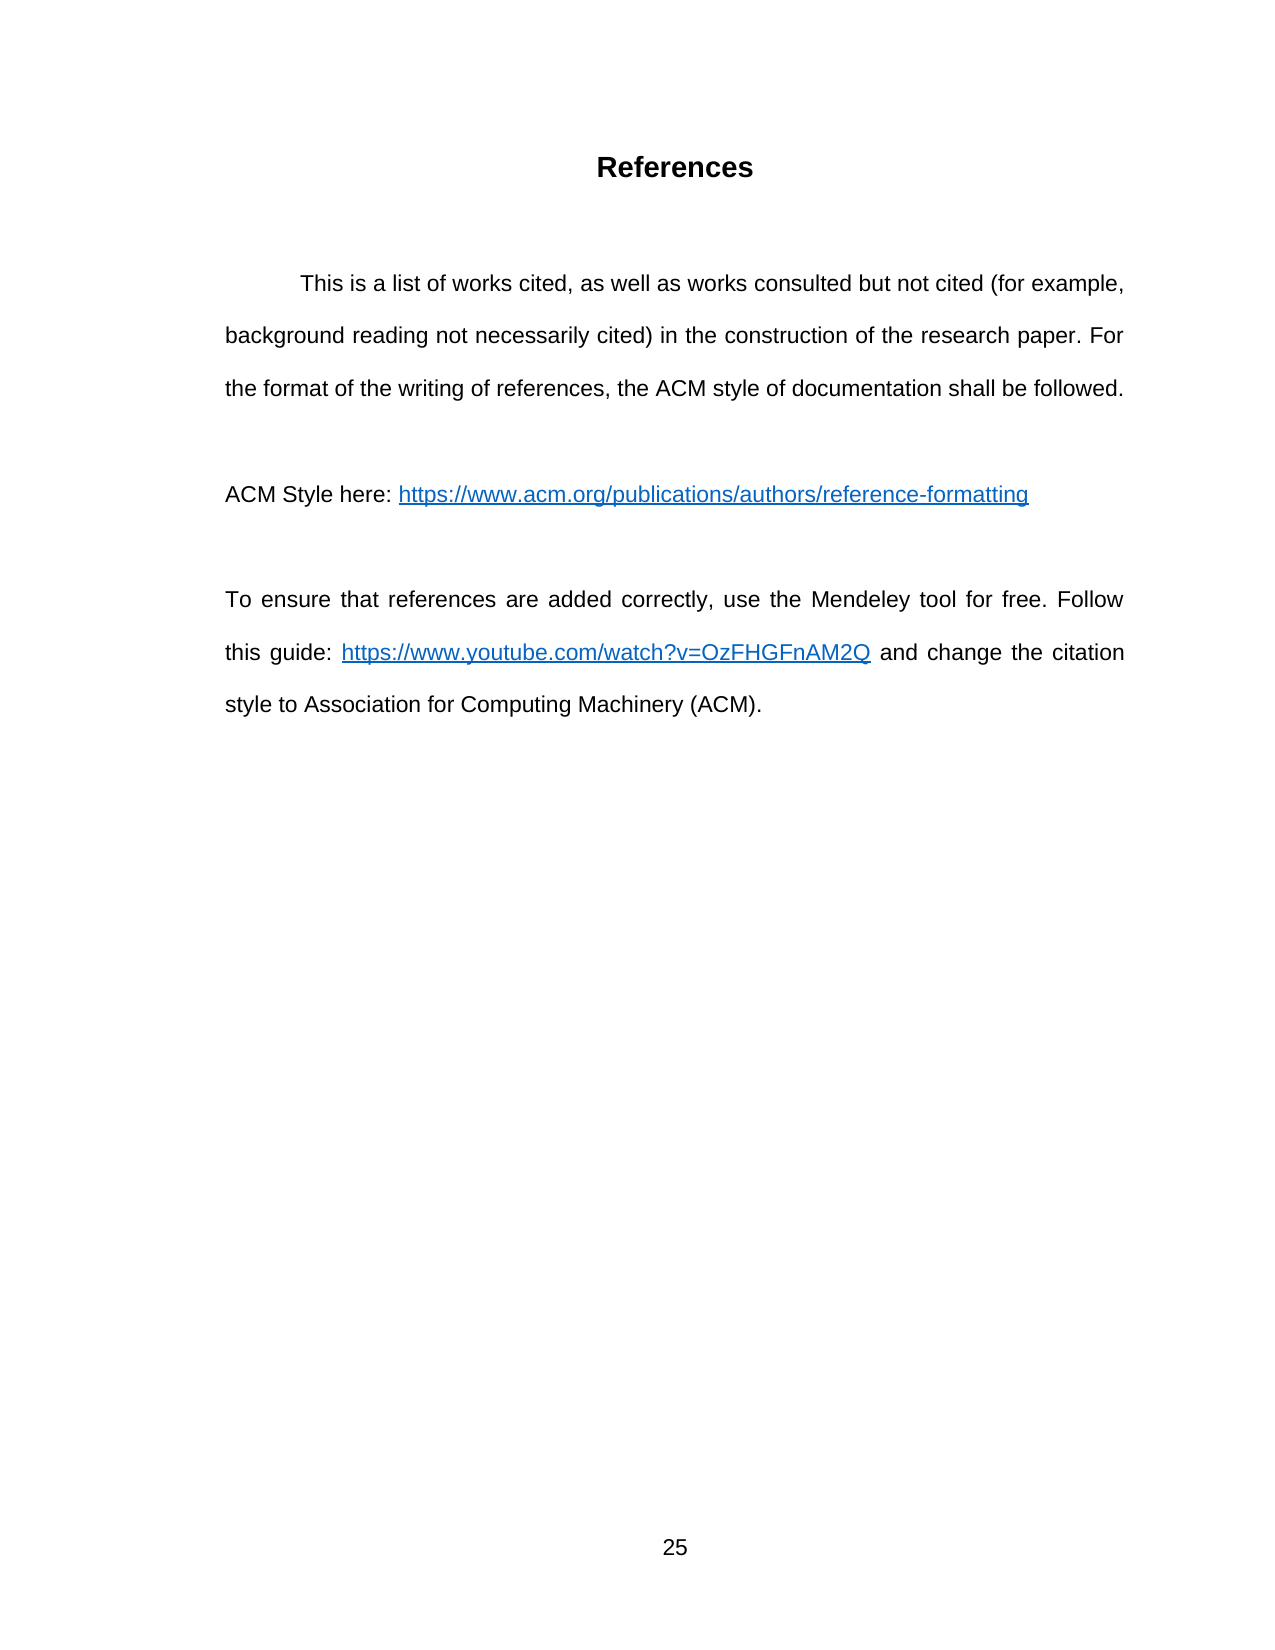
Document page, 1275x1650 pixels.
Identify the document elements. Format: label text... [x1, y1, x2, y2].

text To ensure that references are added correctly, use the Mendeley tool for free. Follow this guide: https://www.youtube.com/watch?v=OzFHGFnAM2Q and change the citation style to Association for Computing Machinery (ACM). [225, 586, 1125, 718]
subtitle References [225, 150, 1125, 183]
text ACM Style here: https://www.acm.org/publications/authors/reference-formatting [225, 481, 1125, 507]
text This is a list of works cited, as well as works consulted but not cited (for example, background reading not necessarily cited) in the construction of the research paper. For the format of the writing of references, the ACM style of documentation shall be followed. [225, 270, 1125, 402]
